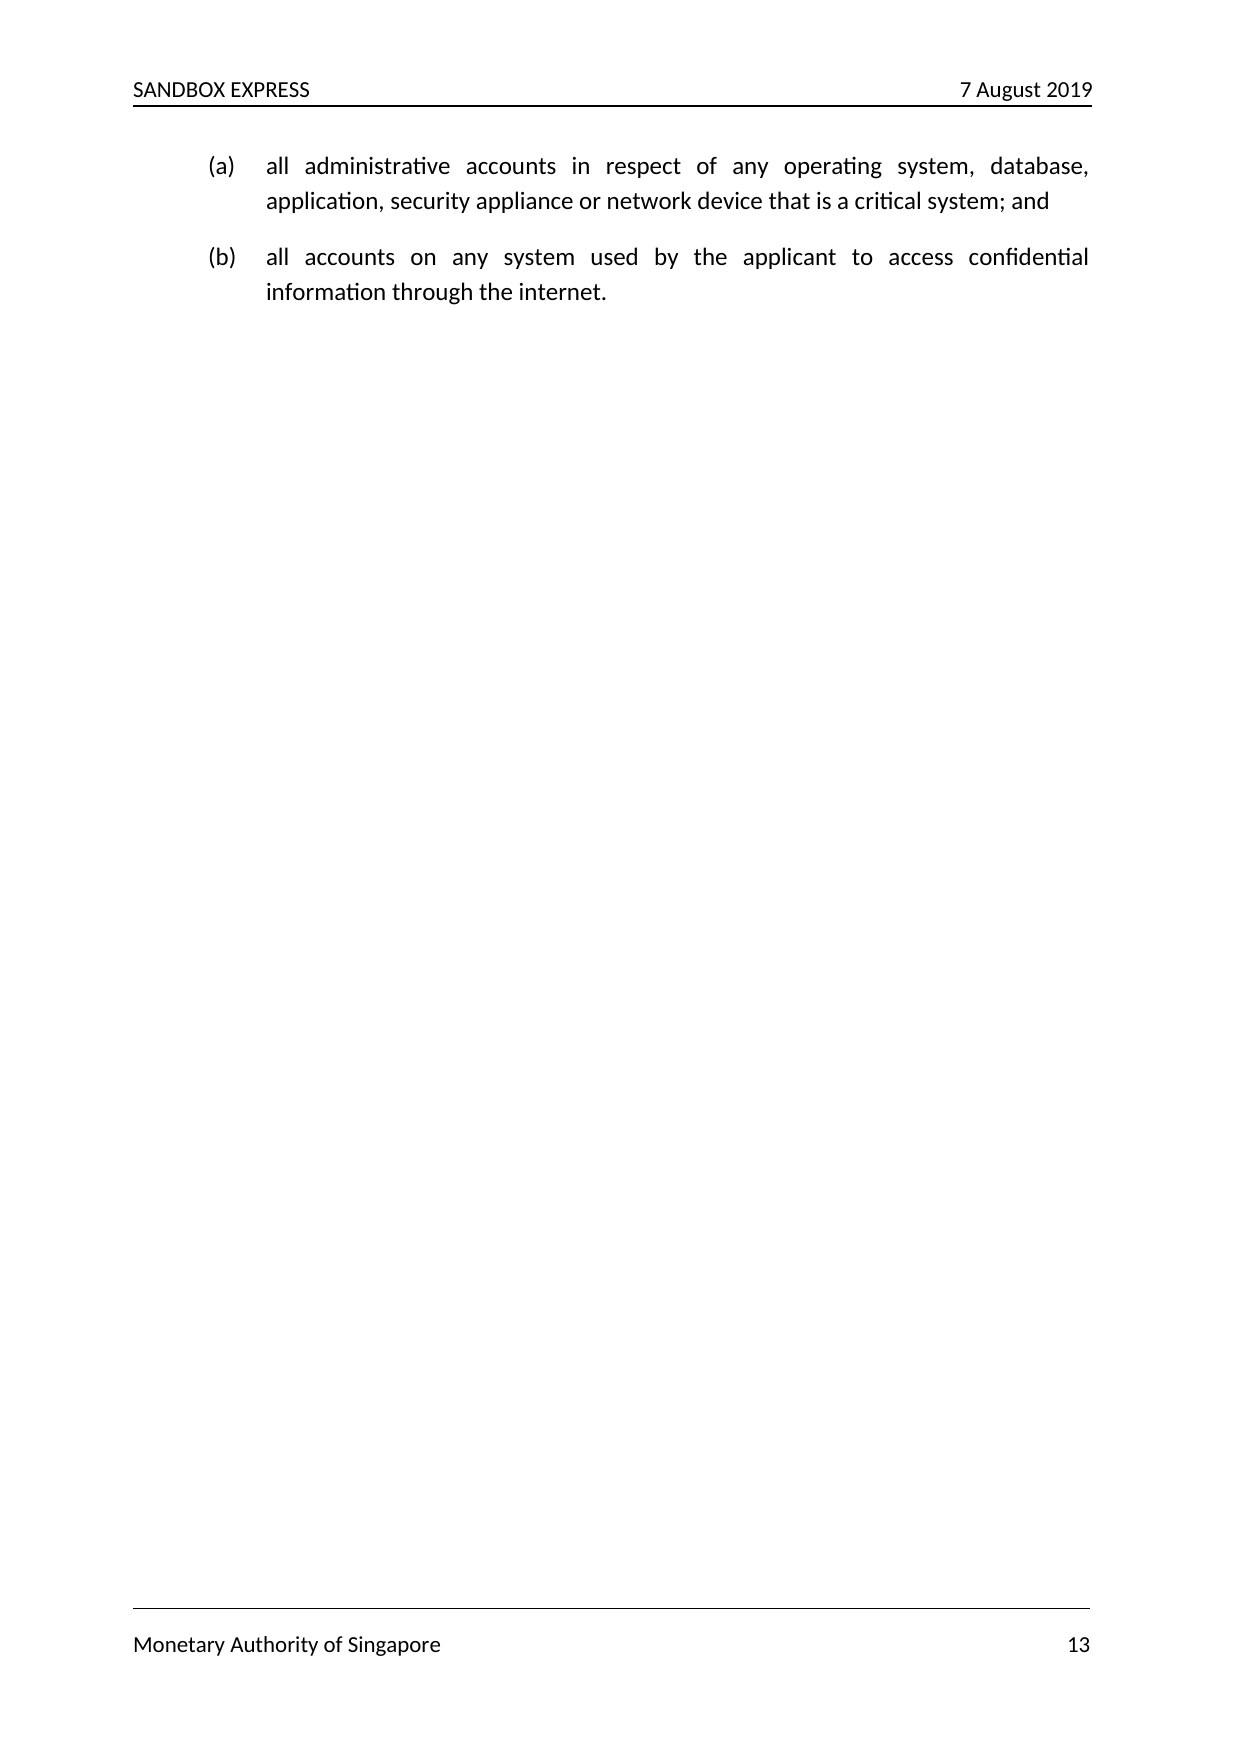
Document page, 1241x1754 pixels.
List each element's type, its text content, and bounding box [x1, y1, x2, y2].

list all accounts on any system used by the applicant to access confidential information through the internet. [208, 241, 1090, 306]
list all administrative accounts in respect of any operating system, database, application, security appliance or network device that is a critical system; and [208, 150, 1090, 216]
